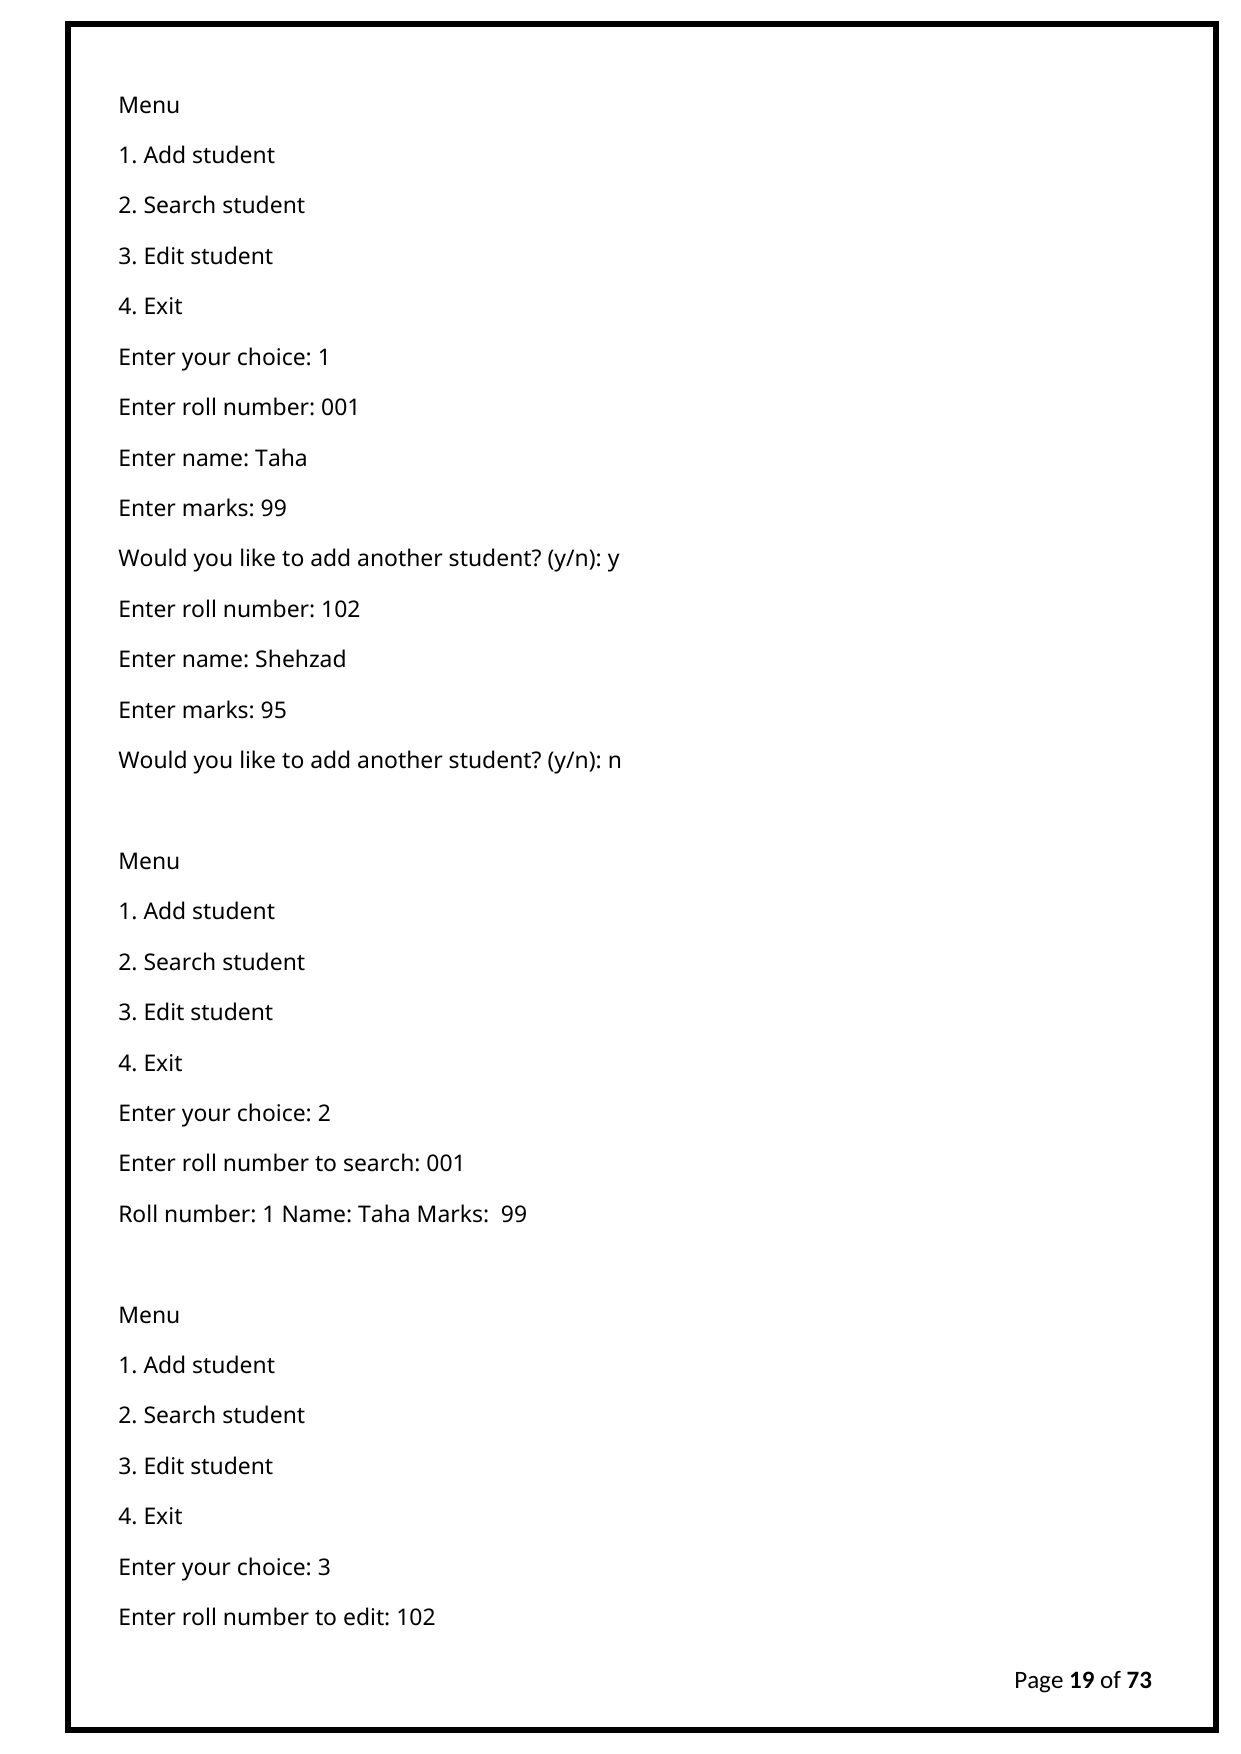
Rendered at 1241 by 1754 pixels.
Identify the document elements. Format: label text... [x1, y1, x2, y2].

text Enter your choice: 3 [118, 1551, 1152, 1582]
text Enter roll number: 102 [118, 593, 1152, 624]
text Enter your choice: 2 [118, 1097, 1152, 1128]
text Would you like to add another student? (y/n): y [118, 542, 1152, 574]
text 2. Search student [118, 946, 1152, 977]
text 4. Exit [118, 1500, 1152, 1532]
text 1. Add student [118, 139, 1152, 170]
text 3. Edit student [118, 1450, 1152, 1481]
text Enter your choice: 1 [118, 341, 1152, 372]
text Would you like to add another student? (y/n): n [118, 744, 1152, 775]
text Menu [118, 89, 1152, 120]
text Enter marks: 99 [118, 492, 1152, 523]
text Menu [118, 845, 1152, 876]
text Enter roll number to search: 001 [118, 1147, 1152, 1179]
text 1. Add student [118, 1349, 1152, 1380]
text 3. Edit student [118, 996, 1152, 1027]
text Enter roll number: 001 [118, 391, 1152, 422]
text Enter name: Shehzad [118, 643, 1152, 674]
text Enter roll number to edit: 102 [118, 1601, 1152, 1632]
text 1. Add student [118, 895, 1152, 927]
text Roll number: 1 Name: Taha Marks: 99 [118, 1198, 1152, 1229]
text Enter name: Taha [118, 442, 1152, 473]
text Menu [118, 1299, 1152, 1330]
text 3. Edit student [118, 240, 1152, 271]
text 2. Search student [118, 189, 1152, 221]
text 4. Exit [118, 290, 1152, 322]
text 2. Search student [118, 1399, 1152, 1431]
text Enter marks: 95 [118, 694, 1152, 725]
text 4. Exit [118, 1047, 1152, 1078]
